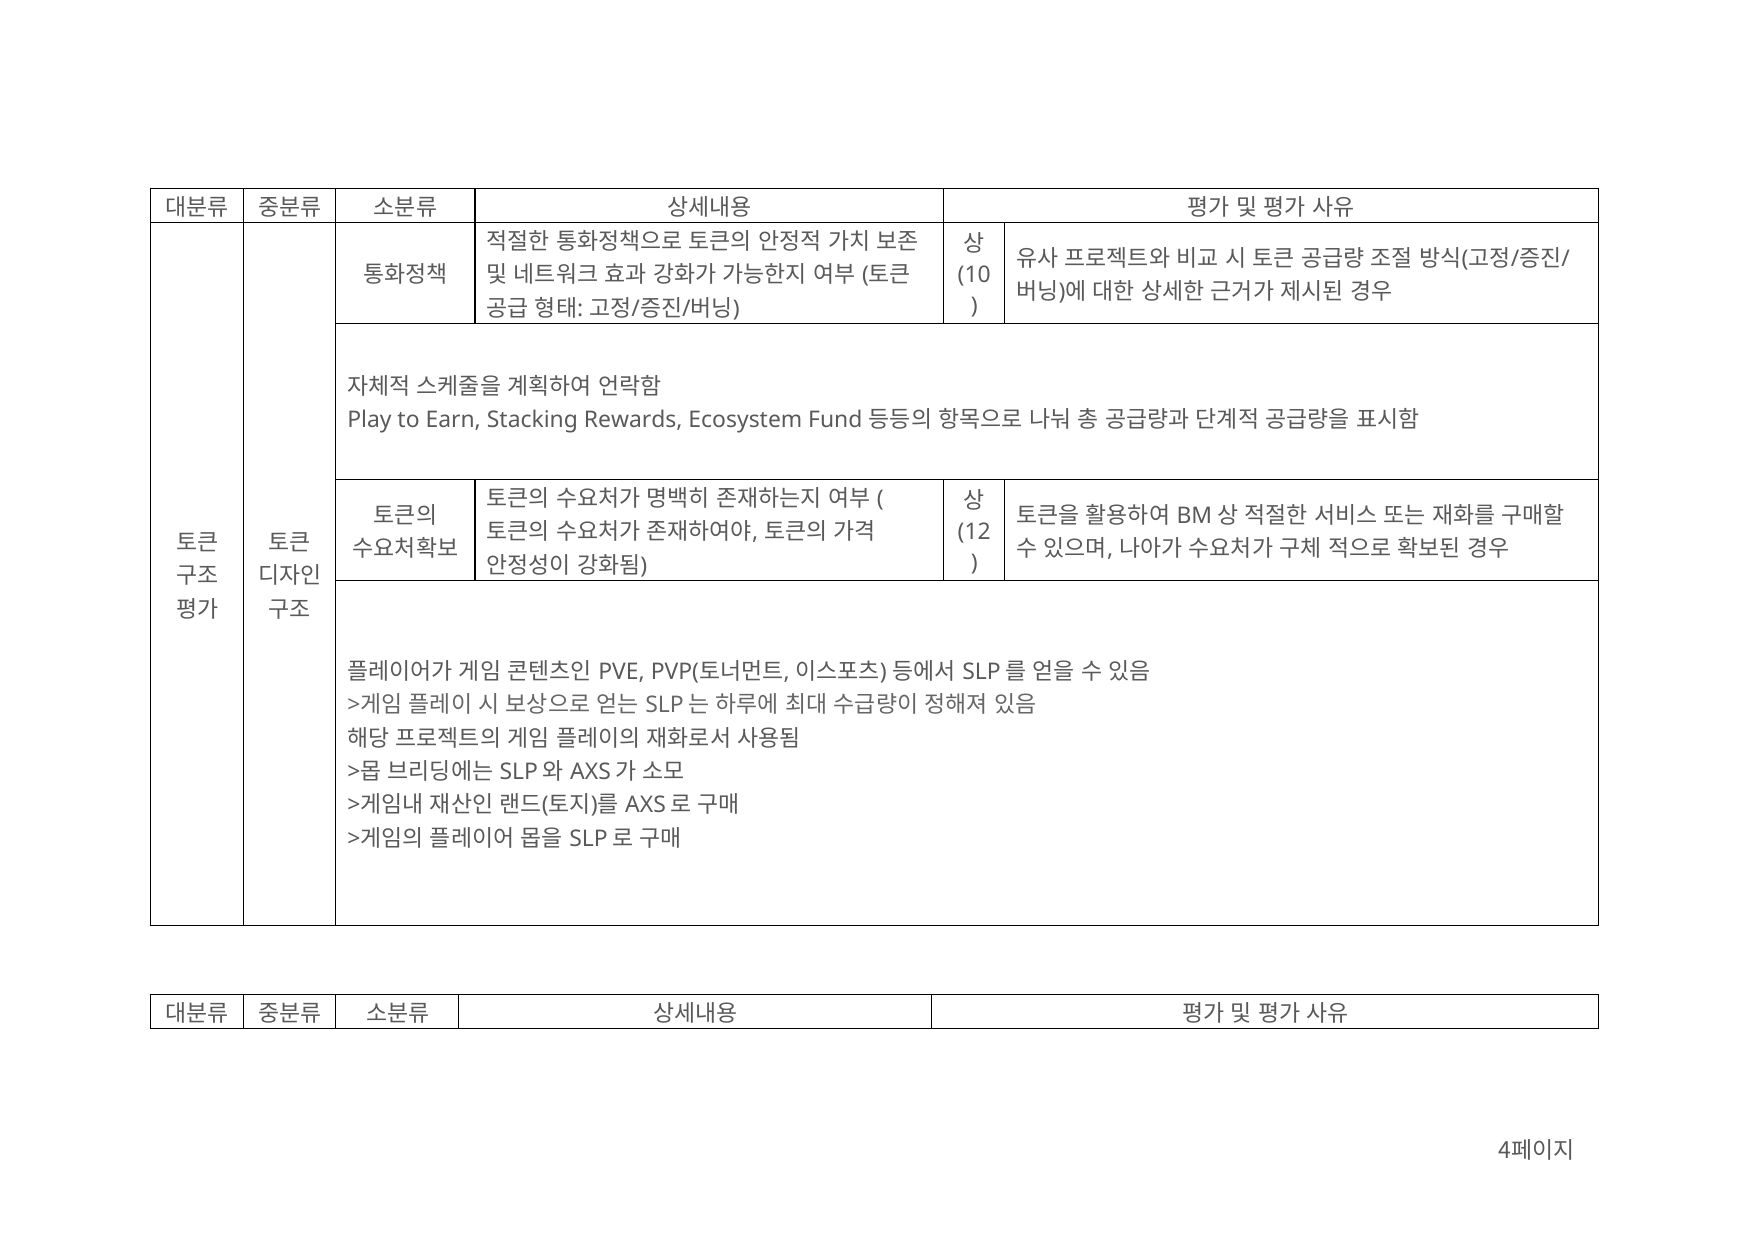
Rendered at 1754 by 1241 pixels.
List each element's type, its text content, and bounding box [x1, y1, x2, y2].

table_header 평가 및 평가 사유 [932, 995, 1598, 1028]
table_header 평가 및 평가 사유 [944, 189, 1598, 222]
table_cell 토큰 구조 평가 [151, 223, 243, 925]
table_cell 유사 프로젝트와 비교 시 토큰 공급량 조절 방식(고정/증진/버닝)에 대한 상세한 근거가 제시된 경우 [1005, 223, 1598, 323]
table_cell 토큰을 활용하여 BM상 적절한 서비스 또는 재화를 구매할 수 있으며, 나아가 수요처가 구체 적으로 확보된 경우 [1005, 480, 1598, 580]
table_header 중분류 [244, 995, 335, 1028]
table_cell 통화정책 [336, 223, 474, 323]
table_header 중분류 [244, 189, 335, 222]
table_header 소분류 [336, 189, 474, 222]
table_header 상세내용 [459, 995, 931, 1028]
table_header 대분류 [151, 995, 243, 1028]
table_cell 토큰의 수요처가 명백히 존재하는지 여부 (토큰의 수요처가 존재하여야, 토큰의 가격 안정성이 강화됨) [476, 480, 943, 580]
table_header 상세내용 [476, 189, 943, 222]
table_header 소분류 [336, 995, 458, 1028]
table_cell 토큰 디자인 구조 [244, 223, 335, 925]
table_header 대분류 [151, 189, 243, 222]
table_cell 플레이어가 게임 콘텐츠인 PVE, PVP(토너먼트, 이스포츠) 등에서 SLP를 얻을 수 있음 >게임 플레이 시 보상으로 얻는 SLP는 하루에 최대 수급량이 정해져 있음 해당 프로젝트의 게임 플레이의 재화로서 사용됨 >몹 브리딩에는 SLP와 AXS가 소모 >게임내 재산인 랜드(토지)를 AXS로 구매 >게임의 플레이어 몹을 SLP로 구매 [336, 581, 1598, 925]
table_cell 적절한 통화정책으로 토큰의 안정적 가치 보존 및 네트워크 효과 강화가 가능한지 여부 (토큰 공급 형태: 고정/증진/버닝) [476, 223, 943, 323]
table_cell 상 (12) [944, 480, 1004, 580]
table_cell 토큰의 수요처확보 [336, 480, 474, 580]
table_cell 상 (10) [944, 223, 1004, 323]
table_cell 자체적 스케줄을 계획하여 언락함 Play to Earn, Stacking Rewards, Ecosystem Fund 등등의 항목으로 나눠 총 공급량과 단계적 공급량을 표시함 [336, 324, 1598, 479]
